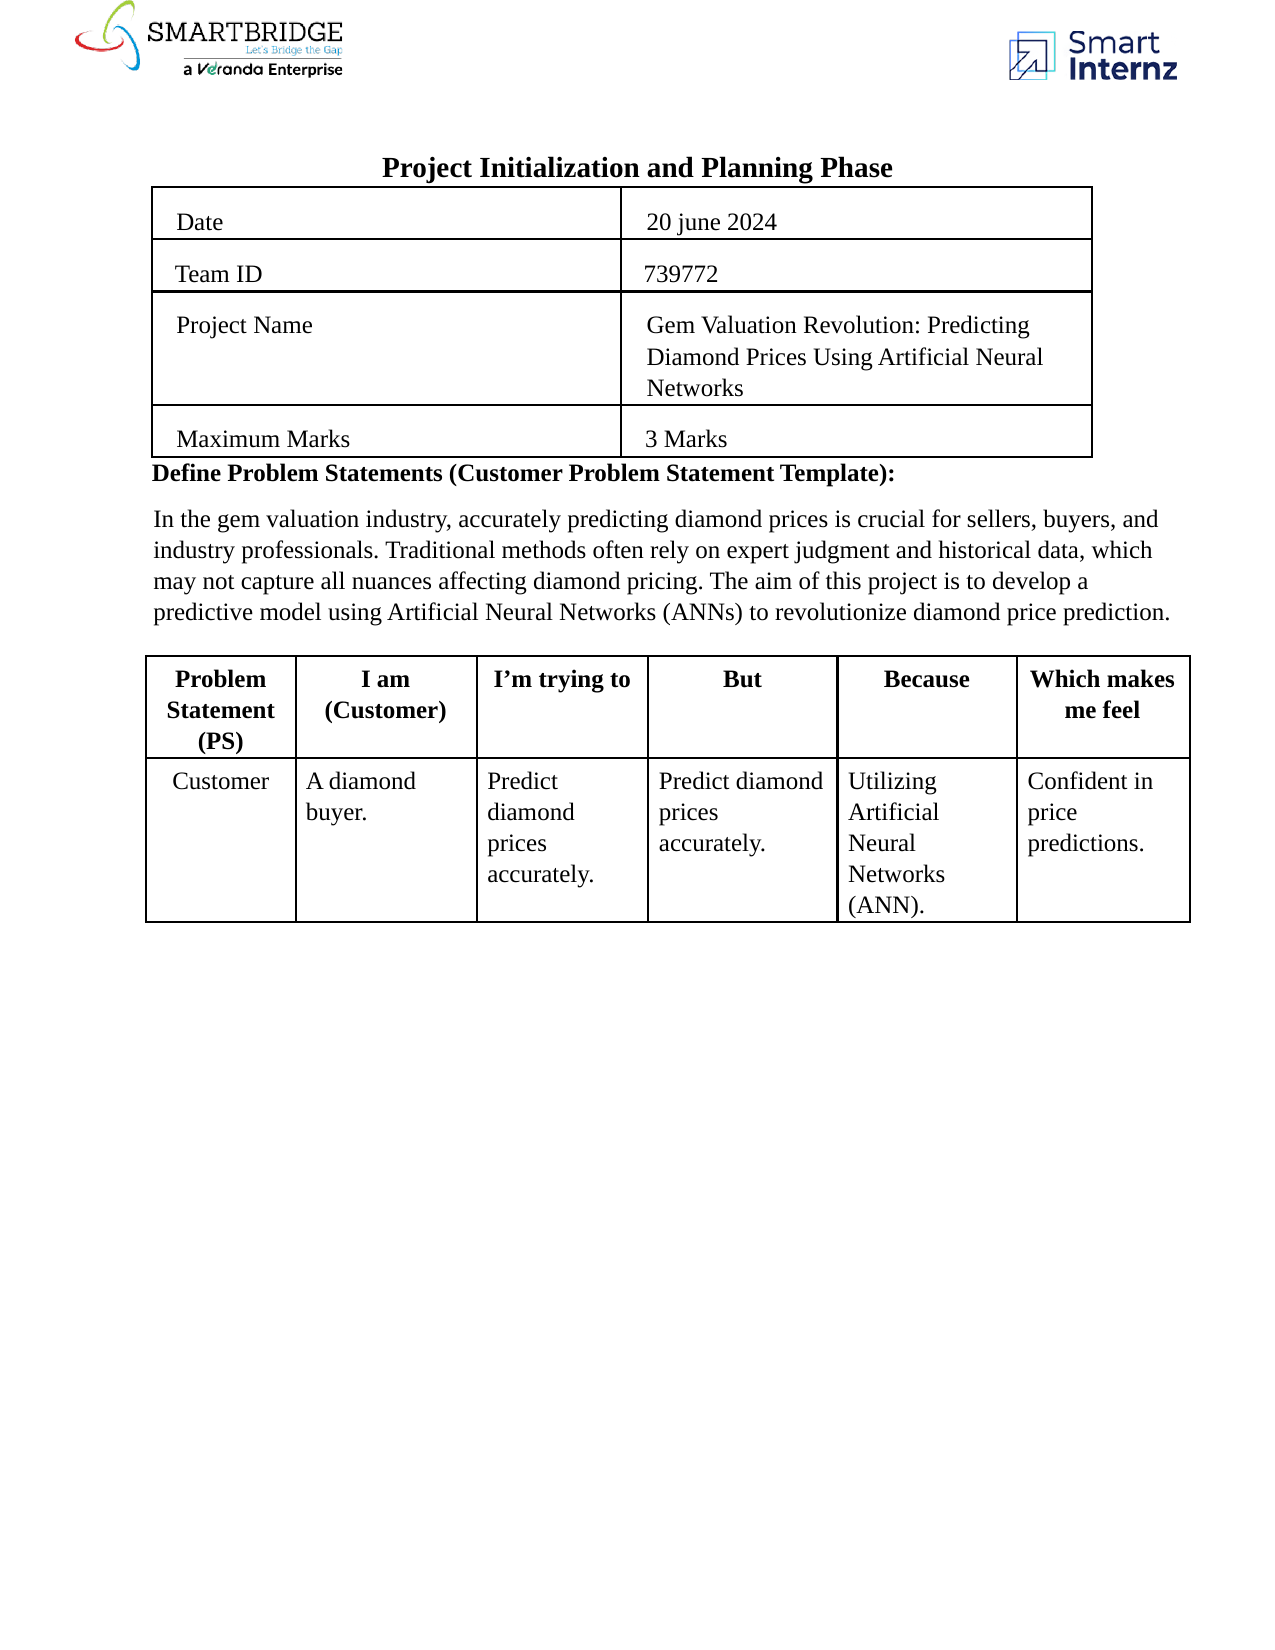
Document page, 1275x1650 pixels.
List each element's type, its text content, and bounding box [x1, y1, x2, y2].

table_header I am (Customer) [297, 657, 476, 757]
table_cell 3 Marks [622, 406, 1091, 456]
table_header But [649, 657, 836, 757]
text Project Initialization and Planning Phase [150, 150, 1124, 183]
picture [73, 0, 343, 78]
table_cell A diamond buyer. [297, 759, 476, 921]
table_header Because [839, 657, 1016, 757]
table_header Problem Statement (PS) [147, 657, 295, 757]
picture [1004, 31, 1182, 80]
table_cell Predict diamond prices accurately. [478, 759, 647, 921]
text Define Problem Statements (Customer Problem Statement Template): [152, 458, 1124, 487]
table_cell Confident in price predictions. [1018, 759, 1189, 921]
table_header 20 june 2024 [622, 188, 1091, 238]
table_header I’m trying to [478, 657, 647, 757]
table_header Date [153, 188, 620, 238]
table_cell Utilizing Artificial Neural Networks (ANN). [839, 759, 1016, 921]
table_cell Predict diamond prices accurately. [649, 759, 836, 921]
table_cell Customer [147, 759, 295, 921]
table_cell Gem Valuation Revolution: Predicting Diamond Prices Using Artificial Neural Networks [622, 293, 1091, 404]
table_cell Maximum Marks [153, 406, 620, 456]
table_cell 739772 [622, 240, 1091, 290]
table_cell Project Name [153, 293, 620, 404]
text In the gem valuation industry, accurately predicting diamond prices is crucial for sellers, buyers, and industry professionals. Traditional methods often rely on expert judgment and historical data, which may not capture all nuances affecting diamond pricing. The aim of this project is to develop a predictive model using Artificial Neural Networks (ANNs) to revolutionize diamond price prediction. [153, 504, 1181, 626]
table_cell Team ID [153, 240, 620, 290]
table_header Which makes me feel [1018, 657, 1189, 757]
